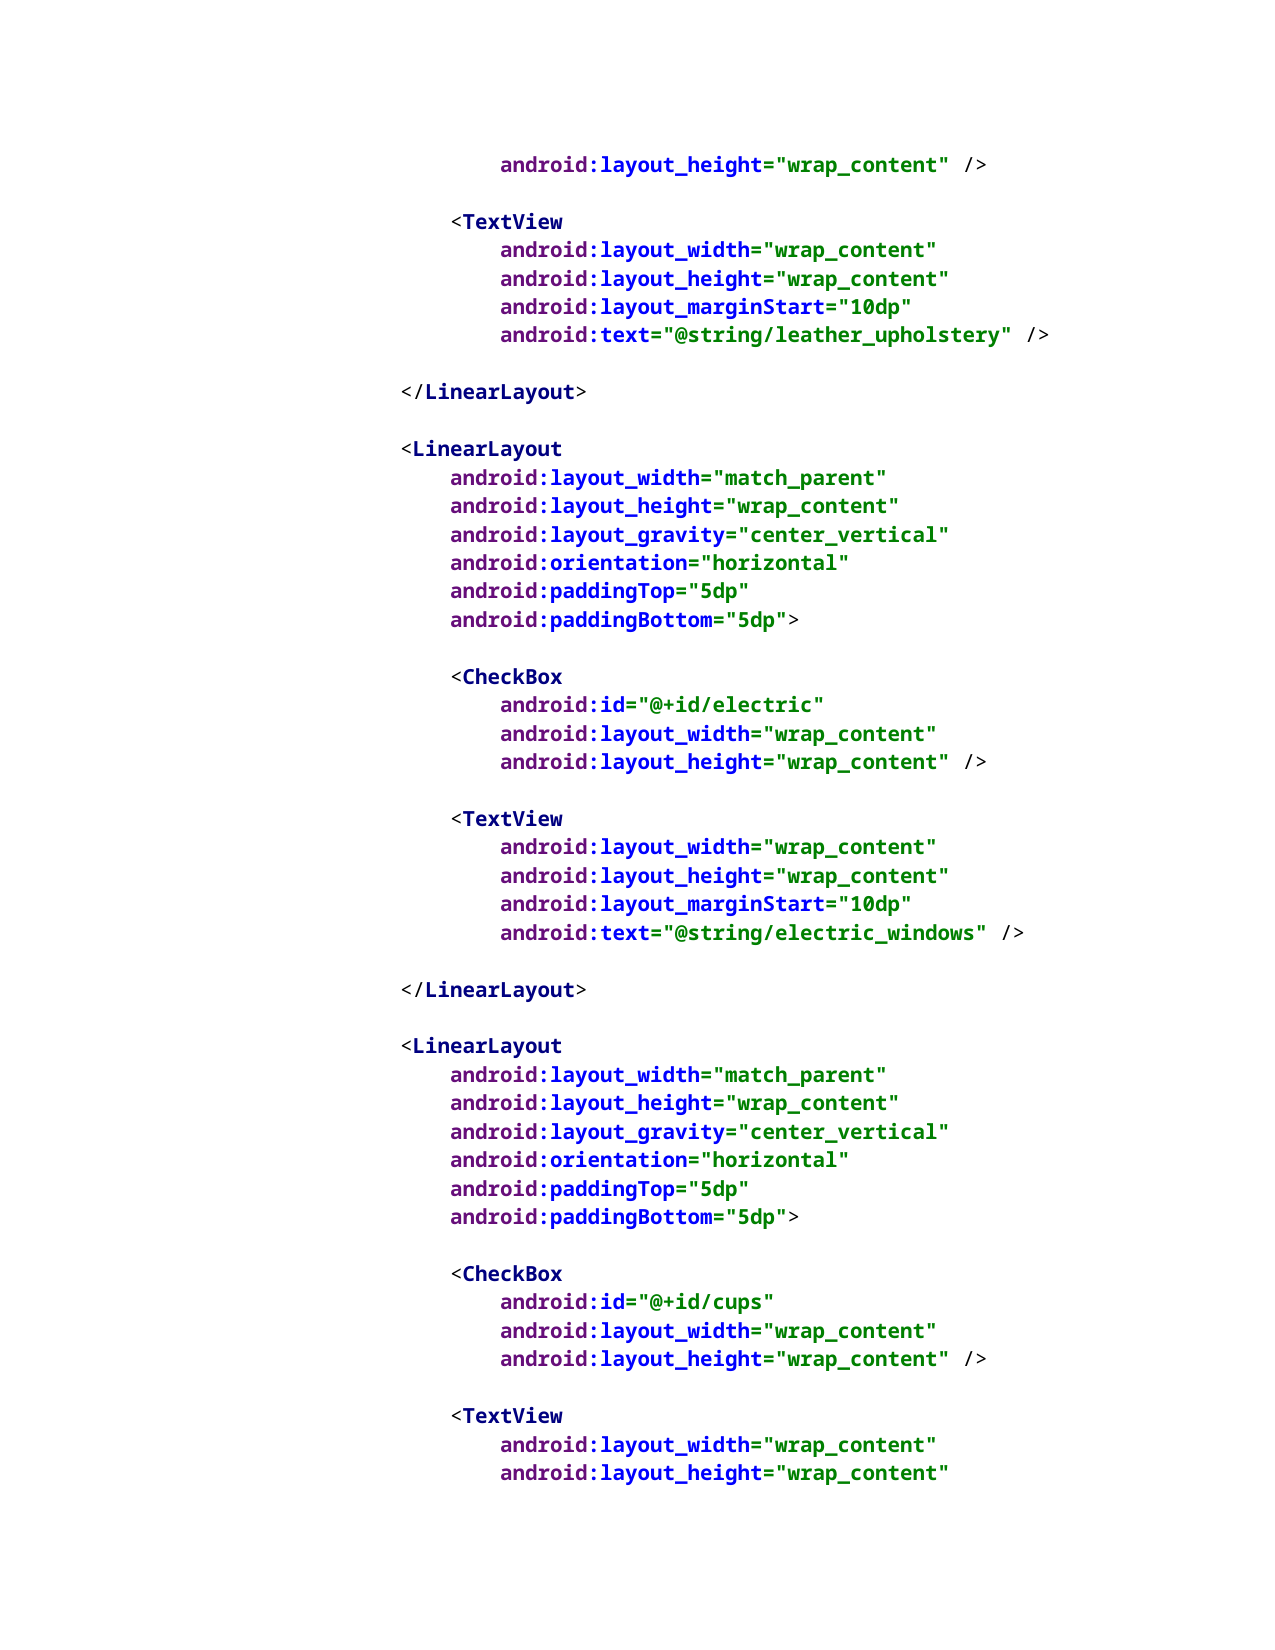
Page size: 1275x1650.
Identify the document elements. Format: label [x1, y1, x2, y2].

text [150, 150, 1125, 1487]
